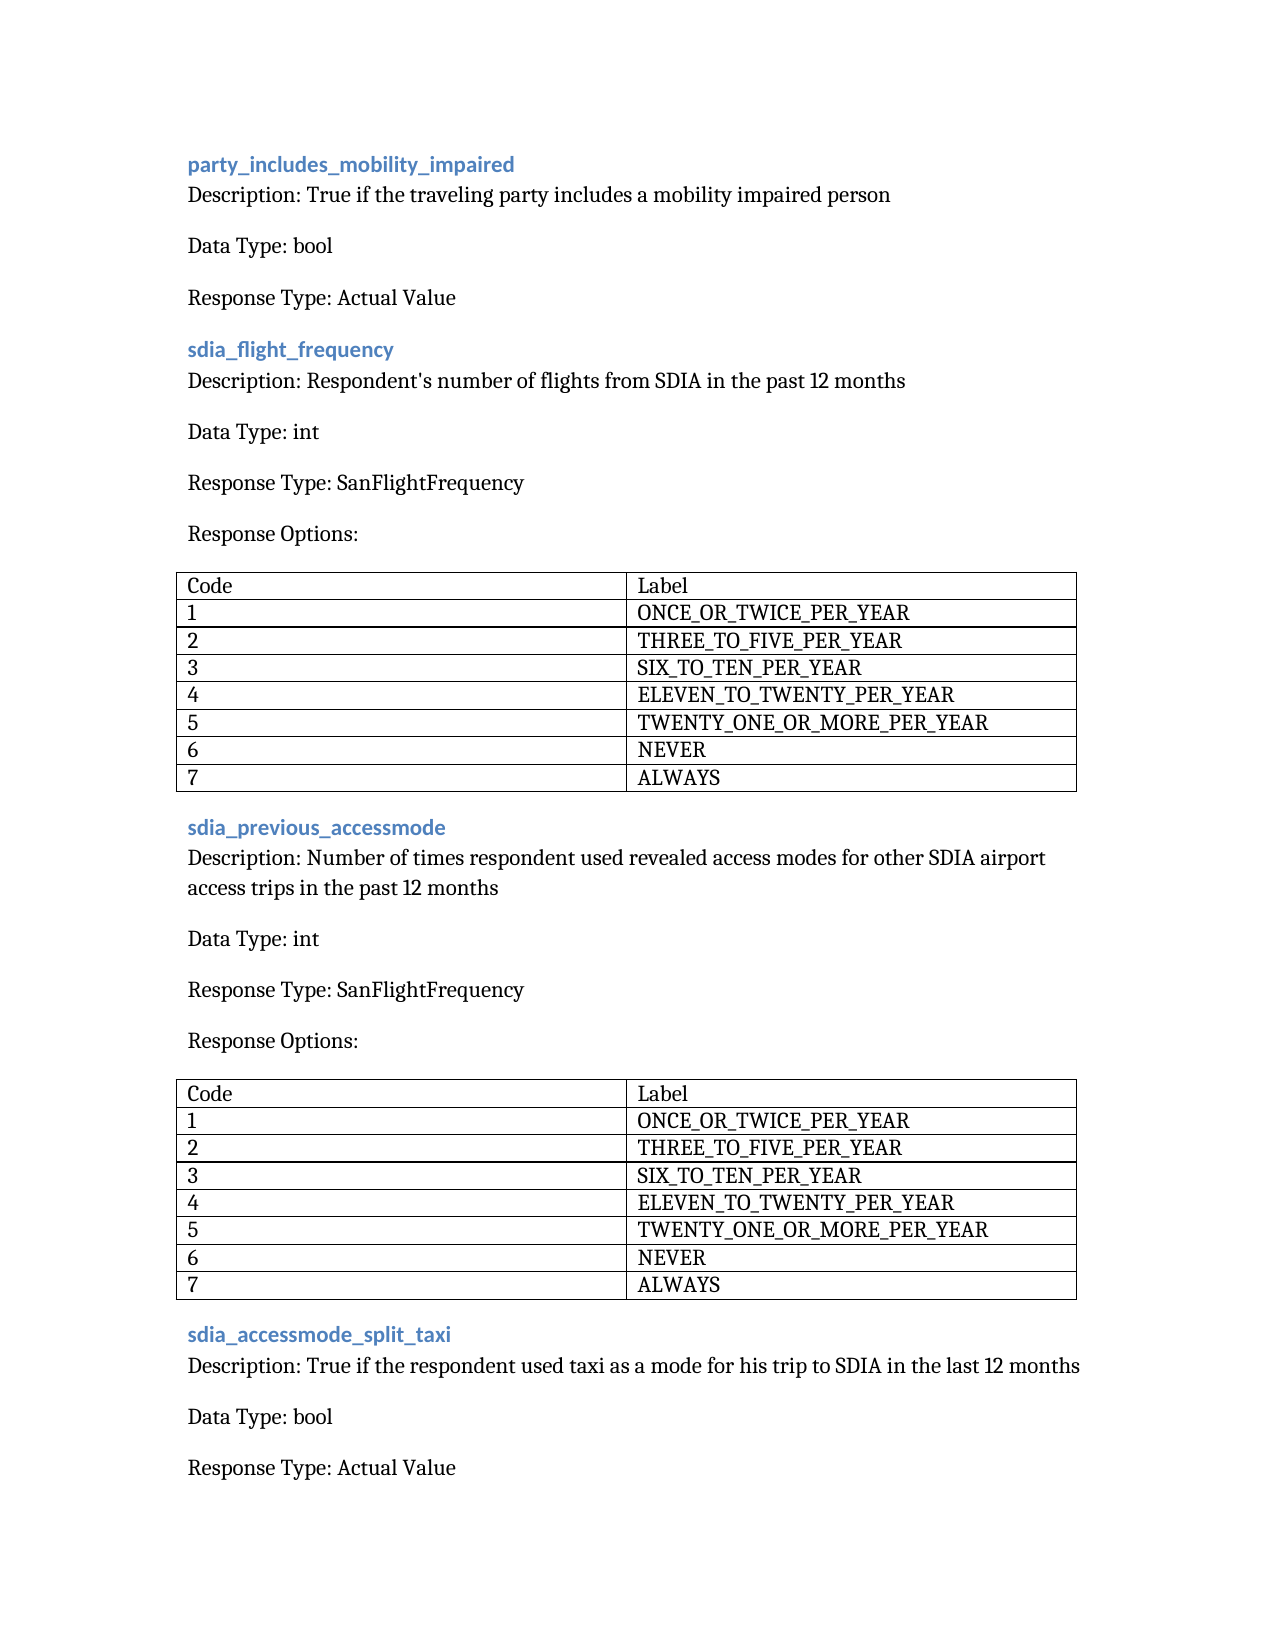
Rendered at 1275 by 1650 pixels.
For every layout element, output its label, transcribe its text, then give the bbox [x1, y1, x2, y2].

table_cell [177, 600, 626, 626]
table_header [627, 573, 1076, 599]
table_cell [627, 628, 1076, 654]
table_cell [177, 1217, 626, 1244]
text Response Options: [187, 521, 1087, 547]
text Response Options: [187, 1028, 1087, 1054]
text Description: Number of times respondent used revealed access modes for other SDIA airport access trips in the past 12 months [187, 845, 1087, 901]
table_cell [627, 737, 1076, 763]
text Description: True if the traveling party includes a mobility impaired person [187, 182, 1087, 208]
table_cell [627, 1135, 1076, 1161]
text Data Type: int [187, 926, 1087, 952]
text Data Type: int [187, 418, 1087, 445]
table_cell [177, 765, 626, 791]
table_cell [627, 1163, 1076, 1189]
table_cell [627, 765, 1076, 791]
text Response Type: SanFlightFrequency [187, 977, 1087, 1003]
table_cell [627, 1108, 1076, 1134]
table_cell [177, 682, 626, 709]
text Response Type: Actual Value [187, 284, 1087, 311]
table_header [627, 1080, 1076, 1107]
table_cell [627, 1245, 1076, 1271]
subtitle sdia_previous_accessmode [187, 813, 1087, 841]
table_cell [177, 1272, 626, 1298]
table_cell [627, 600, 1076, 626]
text Description: Respondent's number of flights from SDIA in the past 12 months [187, 367, 1087, 394]
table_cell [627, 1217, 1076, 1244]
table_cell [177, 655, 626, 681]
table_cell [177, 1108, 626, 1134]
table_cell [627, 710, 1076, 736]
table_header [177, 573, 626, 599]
text Response Type: Actual Value [187, 1454, 1087, 1481]
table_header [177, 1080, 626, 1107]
text Response Type: SanFlightFrequency [187, 469, 1087, 496]
subtitle party_includes_mobility_impaired [187, 150, 1087, 178]
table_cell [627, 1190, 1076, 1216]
subtitle sdia_flight_frequency [187, 335, 1087, 363]
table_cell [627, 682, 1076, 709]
text Data Type: bool [187, 233, 1087, 259]
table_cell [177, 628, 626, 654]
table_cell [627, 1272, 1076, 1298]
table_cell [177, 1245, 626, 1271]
text Description: True if the respondent used taxi as a mode for his trip to SDIA in the last 12 months [187, 1352, 1087, 1379]
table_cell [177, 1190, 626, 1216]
subtitle sdia_accessmode_split_taxi [187, 1320, 1087, 1348]
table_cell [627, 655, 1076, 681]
text Data Type: bool [187, 1403, 1087, 1430]
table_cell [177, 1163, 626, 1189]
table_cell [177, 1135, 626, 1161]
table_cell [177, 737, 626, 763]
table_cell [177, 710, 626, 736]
